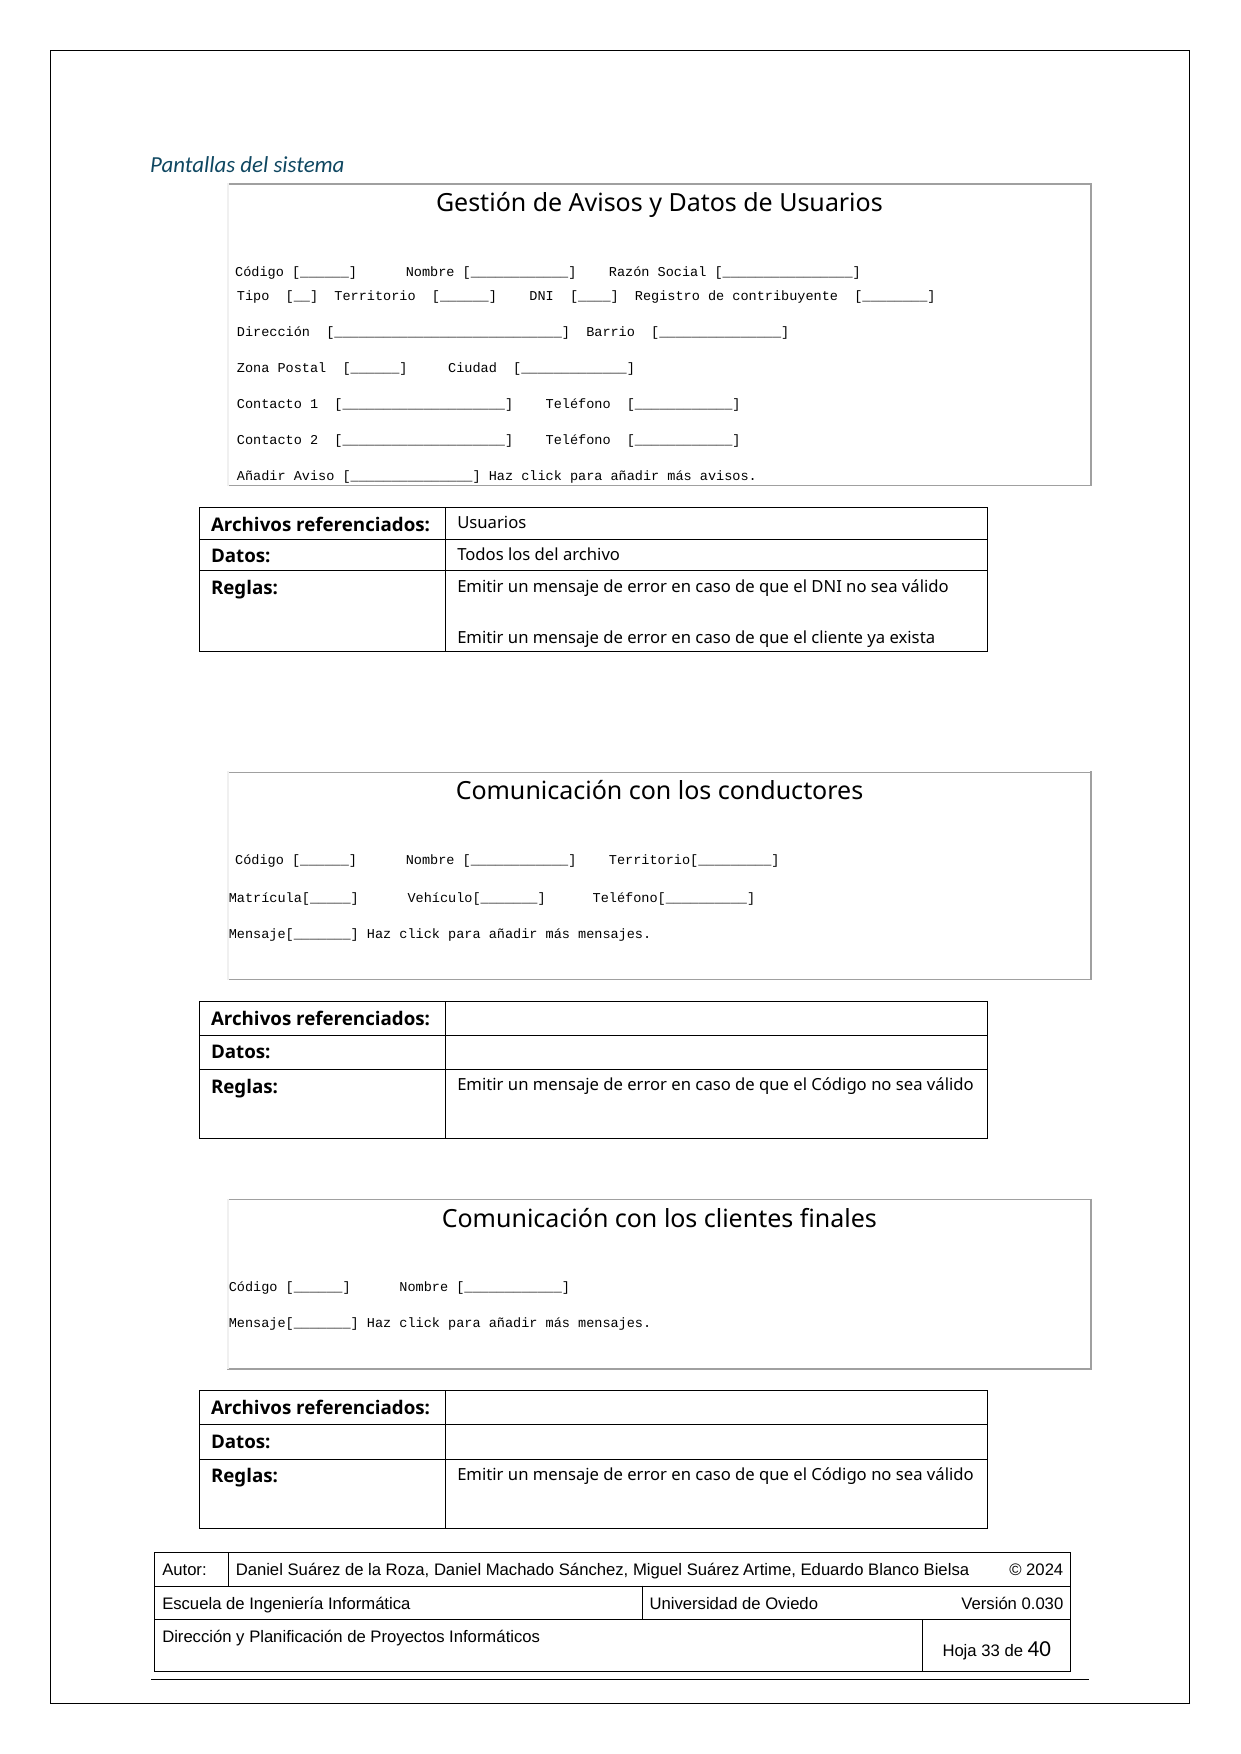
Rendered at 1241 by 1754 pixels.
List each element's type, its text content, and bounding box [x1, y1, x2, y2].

table_header Usuarios [446, 508, 987, 539]
text Comunicación con los clientes finales [229, 1200, 1090, 1234]
table_cell Datos: [200, 1425, 445, 1458]
table_cell Datos: [200, 1036, 445, 1069]
table_header Archivos referenciados: [200, 1391, 445, 1424]
text Zona Postal [______] Ciudad [_____________] [229, 360, 1090, 377]
text Código [______] Nombre [____________] [229, 1279, 1090, 1296]
text Tipo [__] Territorio [______] DNI [____] Registro de contribuyente [________] [229, 288, 1090, 304]
table_cell [446, 1036, 987, 1069]
text Contacto 2 [____________________] Teléfono [____________] [229, 432, 1090, 449]
table_header Archivos referenciados: [200, 508, 445, 539]
table_cell Reglas: [200, 571, 445, 651]
text Dirección [____________________________] Barrio [_______________] [229, 324, 1090, 341]
table_header Archivos referenciados: [200, 1002, 445, 1035]
table_header [446, 1391, 987, 1424]
text Mensaje[_______] Haz click para añadir más mensajes. [229, 926, 1090, 942]
text Mensaje[_______] Haz click para añadir más mensajes. [229, 1315, 1090, 1332]
text Código [______] Nombre [____________] Territorio[_________] [229, 852, 1090, 868]
text Matrícula[_____] Vehículo[_______] Teléfono[__________] [229, 889, 1090, 906]
text Código [______] Nombre [____________] Razón Social [________________] [229, 263, 1090, 280]
subtitle Pantallas del sistema [150, 150, 1090, 178]
table_cell [446, 1425, 987, 1458]
text Comunicación con los conductores [229, 773, 1090, 807]
table_cell Emitir un mensaje de error en caso de que el DNI no sea válido Emitir un mensaje de error en caso de que el cliente ya exista [446, 571, 987, 651]
table_cell Emitir un mensaje de error en caso de que el Código no sea válido [446, 1070, 987, 1138]
text Gestión de Avisos y Datos de Usuarios [229, 185, 1090, 219]
table_cell Todos los del archivo [446, 540, 987, 570]
table_cell Reglas: [200, 1460, 445, 1527]
table_cell Datos: [200, 540, 445, 570]
text Contacto 1 [____________________] Teléfono [____________] [229, 396, 1090, 413]
table_cell Emitir un mensaje de error en caso de que el Código no sea válido [446, 1460, 987, 1527]
table_header [446, 1002, 987, 1035]
table_cell Reglas: [200, 1070, 445, 1138]
text Añadir Aviso [_______________] Haz click para añadir más avisos. [229, 468, 1090, 485]
